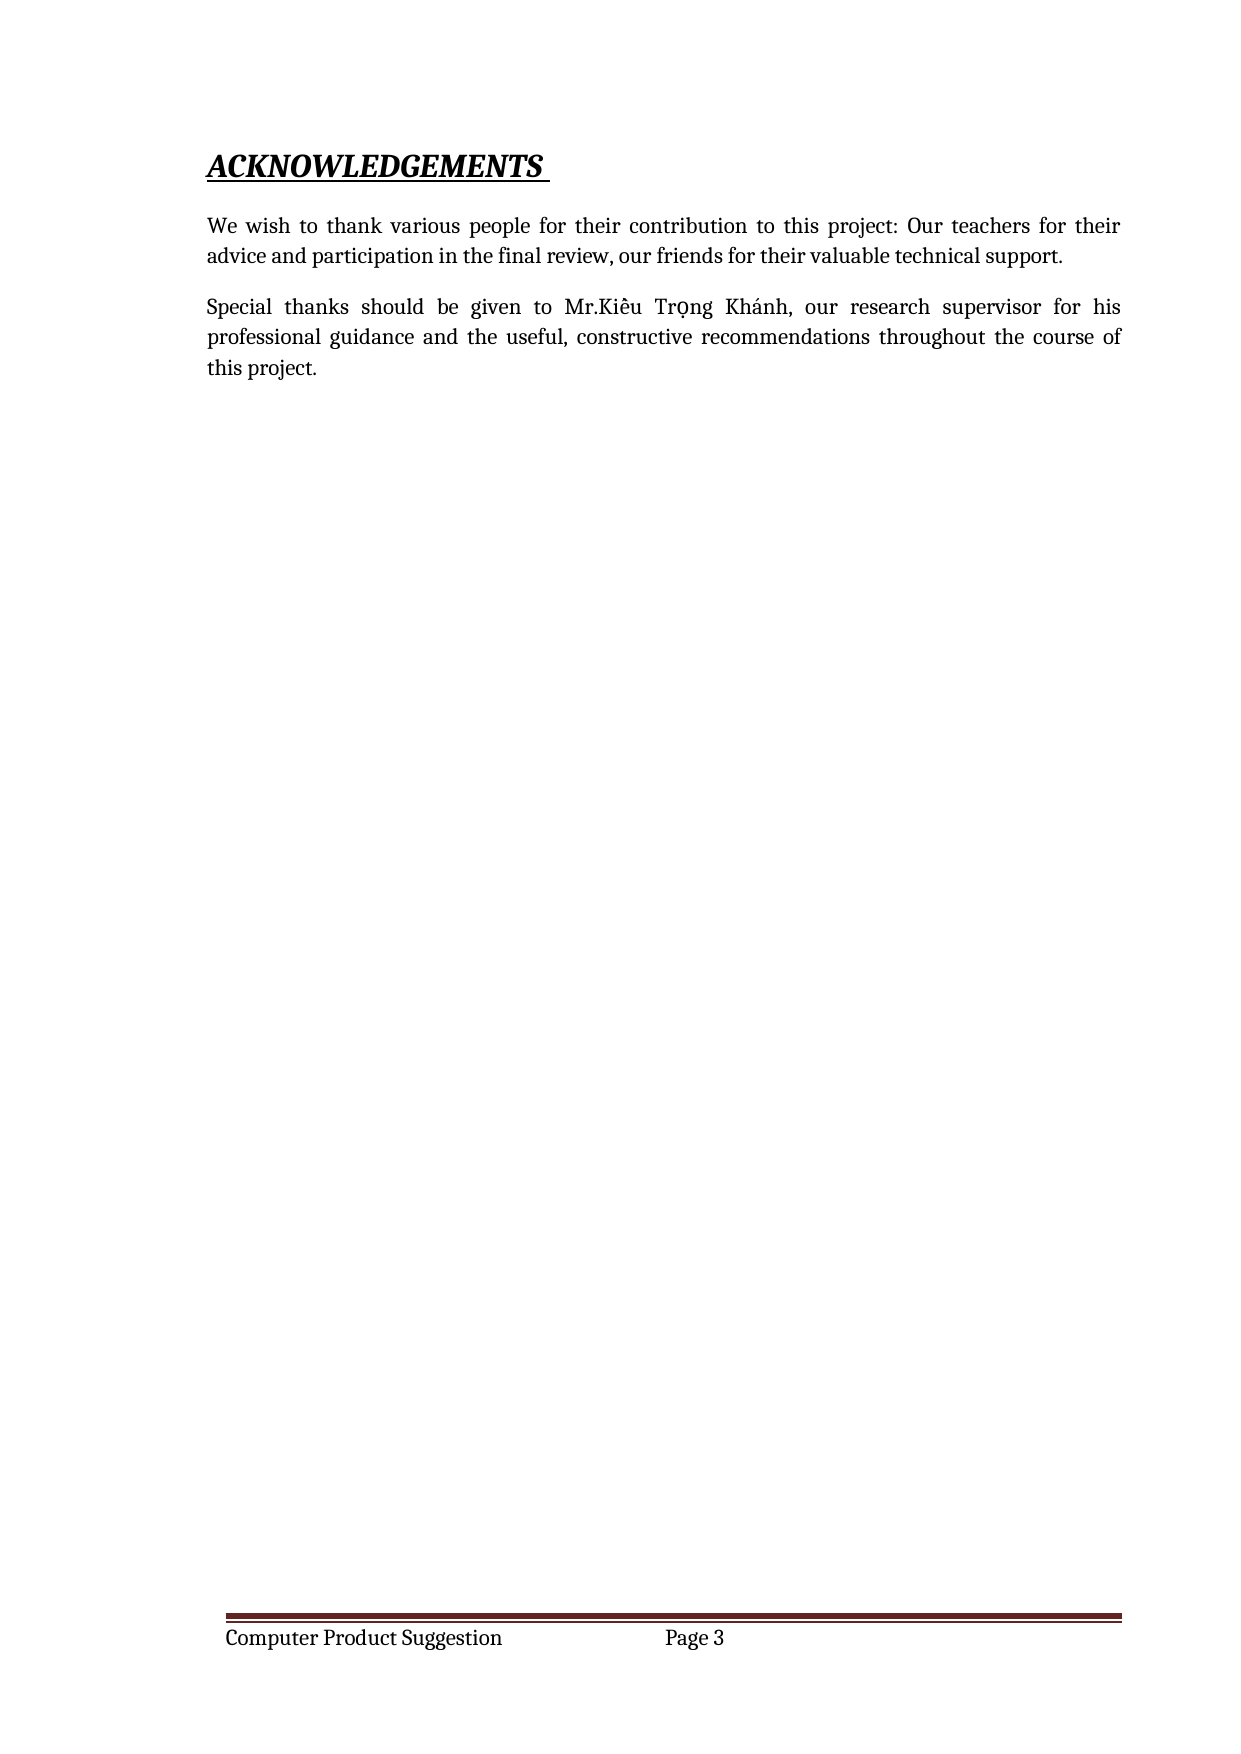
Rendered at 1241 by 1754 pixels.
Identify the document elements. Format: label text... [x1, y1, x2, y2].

text ACKNOWLEDGEMENTS [207, 148, 1122, 186]
text Special thanks should be given to Mr.Kiều Trọng Khánh, our research supervisor for his professional guidance and the useful, constructive recommendations throughout the course of this project. [207, 294, 1122, 381]
text We wish to thank various people for their contribution to this project: Our teachers for their advice and participation in the final review, our friends for their valuable technical support. [207, 213, 1122, 269]
